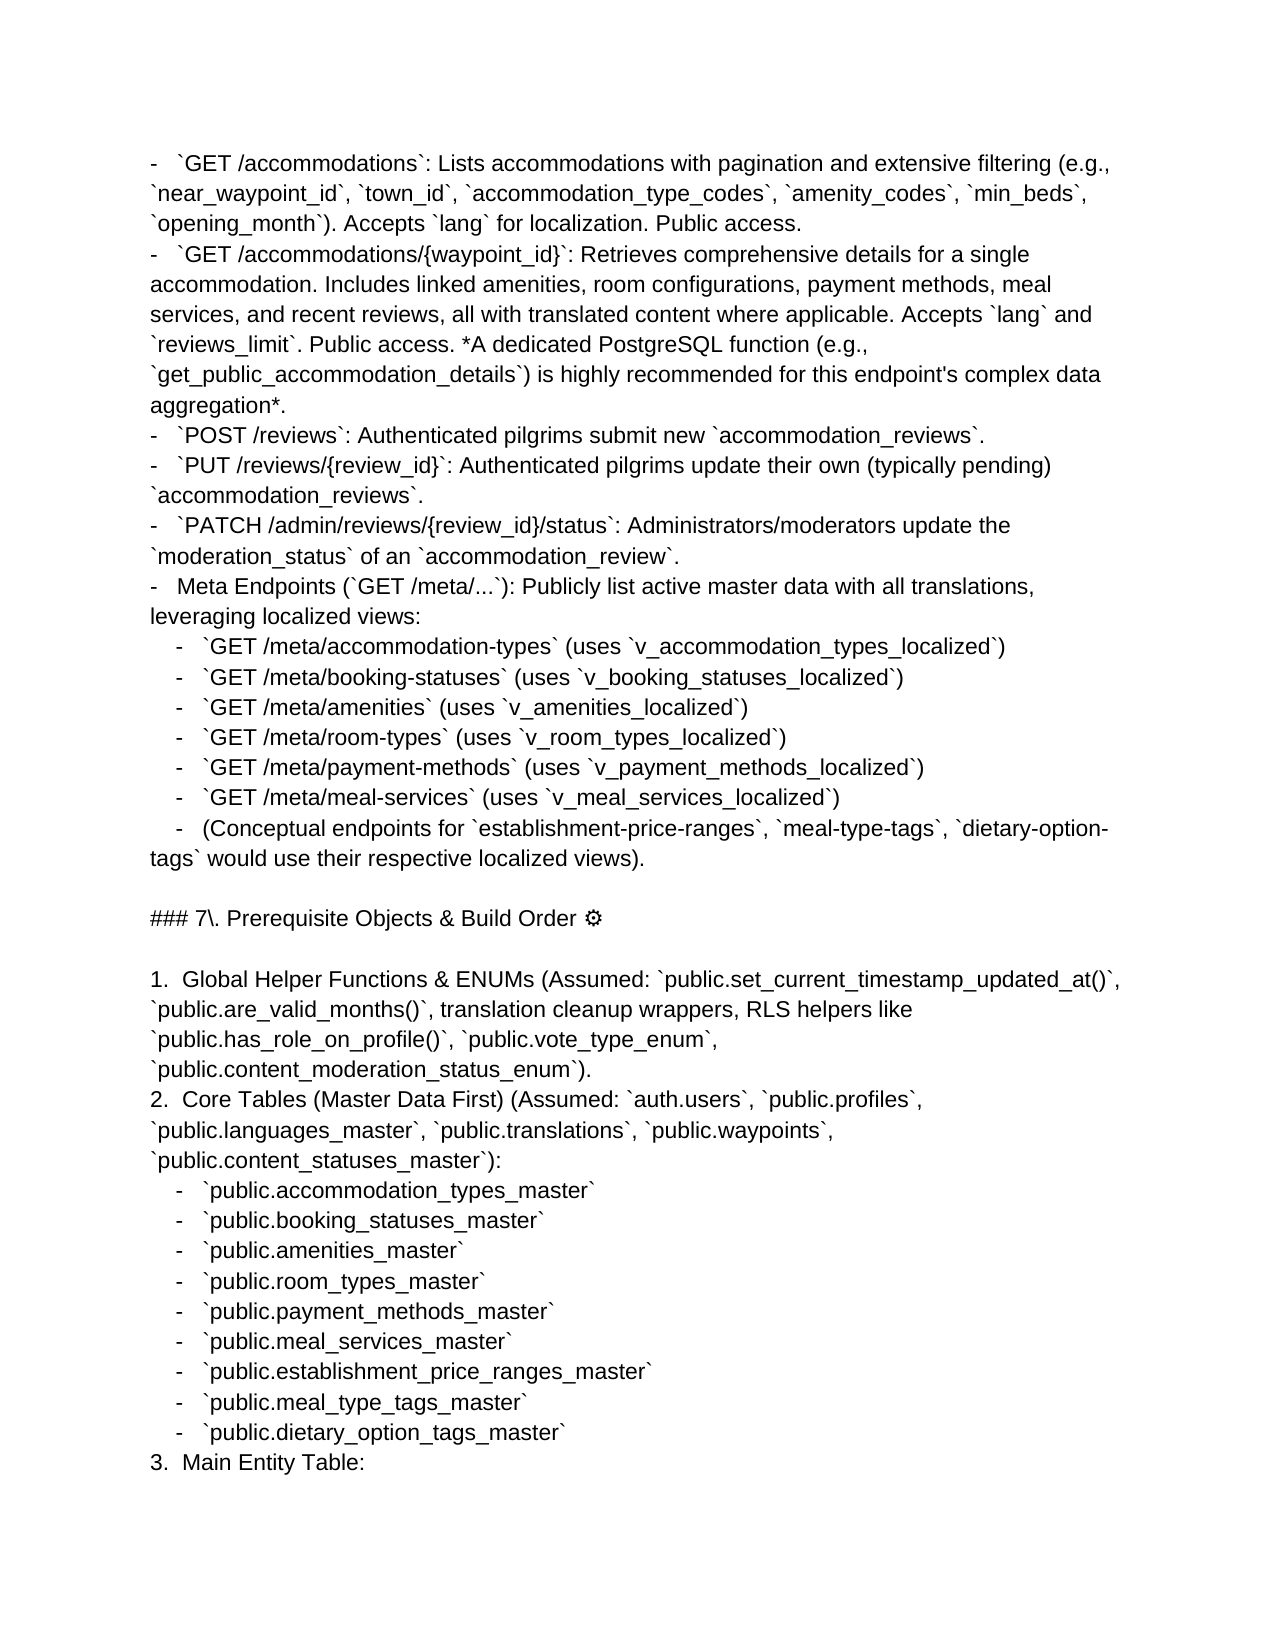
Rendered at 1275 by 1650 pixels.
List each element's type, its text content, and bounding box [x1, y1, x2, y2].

text - `PATCH /admin/reviews/{review_id}/status`: Administrators/moderators update the `moderation_status` of an `accommodation_review`. [150, 512, 1125, 569]
text 2. Core Tables (Master Data First) (Assumed: `auth.users`, `public.profiles`, `public.languages_master`, `public.translations`, `public.waypoints`, `public.content_statuses_master`): [150, 1086, 1125, 1173]
text - `GET /meta/booking-statuses` (uses `v_booking_statuses_localized`) [150, 663, 1125, 690]
text - `GET /accommodations`: Lists accommodations with pagination and extensive filtering (e.g., `near_waypoint_id`, `town_id`, `accommodation_type_codes`, `amenity_codes`, `min_beds`, `opening_month`). Accepts `lang` for localization. Public access. [150, 150, 1125, 237]
text - `GET /meta/accommodation-types` (uses `v_accommodation_types_localized`) [150, 633, 1125, 660]
text - `public.meal_type_tags_master` [150, 1388, 1125, 1415]
text - `GET /meta/meal-services` (uses `v_meal_services_localized`) [150, 784, 1125, 811]
text - `PUT /reviews/{review_id}`: Authenticated pilgrims update their own (typically pending) `accommodation_reviews`. [150, 452, 1125, 509]
text - `POST /reviews`: Authenticated pilgrims submit new `accommodation_reviews`. [150, 422, 1125, 448]
text - Meta Endpoints (`GET /meta/...`): Publicly list active master data with all translations, leveraging localized views: [150, 573, 1125, 629]
text - `GET /meta/amenities` (uses `v_amenities_localized`) [150, 694, 1125, 720]
text - `public.payment_methods_master` [150, 1298, 1125, 1324]
text 3. Main Entity Table: [150, 1449, 1125, 1475]
text - `GET /meta/room-types` (uses `v_room_types_localized`) [150, 724, 1125, 750]
text - `public.establishment_price_ranges_master` [150, 1358, 1125, 1385]
text - `GET /accommodations/{waypoint_id}`: Retrieves comprehensive details for a single accommodation. Includes linked amenities, room configurations, payment methods, meal services, and recent reviews, all with translated content where applicable. Accepts `lang` and `reviews_limit`. Public access. *A dedicated PostgreSQL function (e.g., `get_public_accommodation_details`) is highly recommended for this endpoint's complex data aggregation*. [150, 241, 1125, 418]
text ### 7\. Prerequisite Objects & Build Order ⚙️ [150, 905, 1125, 932]
text - `public.booking_statuses_master` [150, 1207, 1125, 1234]
text - `public.amenities_master` [150, 1237, 1125, 1264]
text - (Conceptual endpoints for `establishment-price-ranges`, `meal-type-tags`, `dietary-option-tags` would use their respective localized views). [150, 814, 1125, 871]
text - `public.dietary_option_tags_master` [150, 1419, 1125, 1445]
text - `GET /meta/payment-methods` (uses `v_payment_methods_localized`) [150, 754, 1125, 781]
text - `public.meal_services_master` [150, 1328, 1125, 1354]
text - `public.room_types_master` [150, 1268, 1125, 1294]
text 1. Global Helper Functions & ENUMs (Assumed: `public.set_current_timestamp_updated_at()`, `public.are_valid_months()`, translation cleanup wrappers, RLS helpers like `public.has_role_on_profile()`, `public.vote_type_enum`, `public.content_moderation_status_enum`). [150, 966, 1125, 1083]
text - `public.accommodation_types_master` [150, 1177, 1125, 1203]
